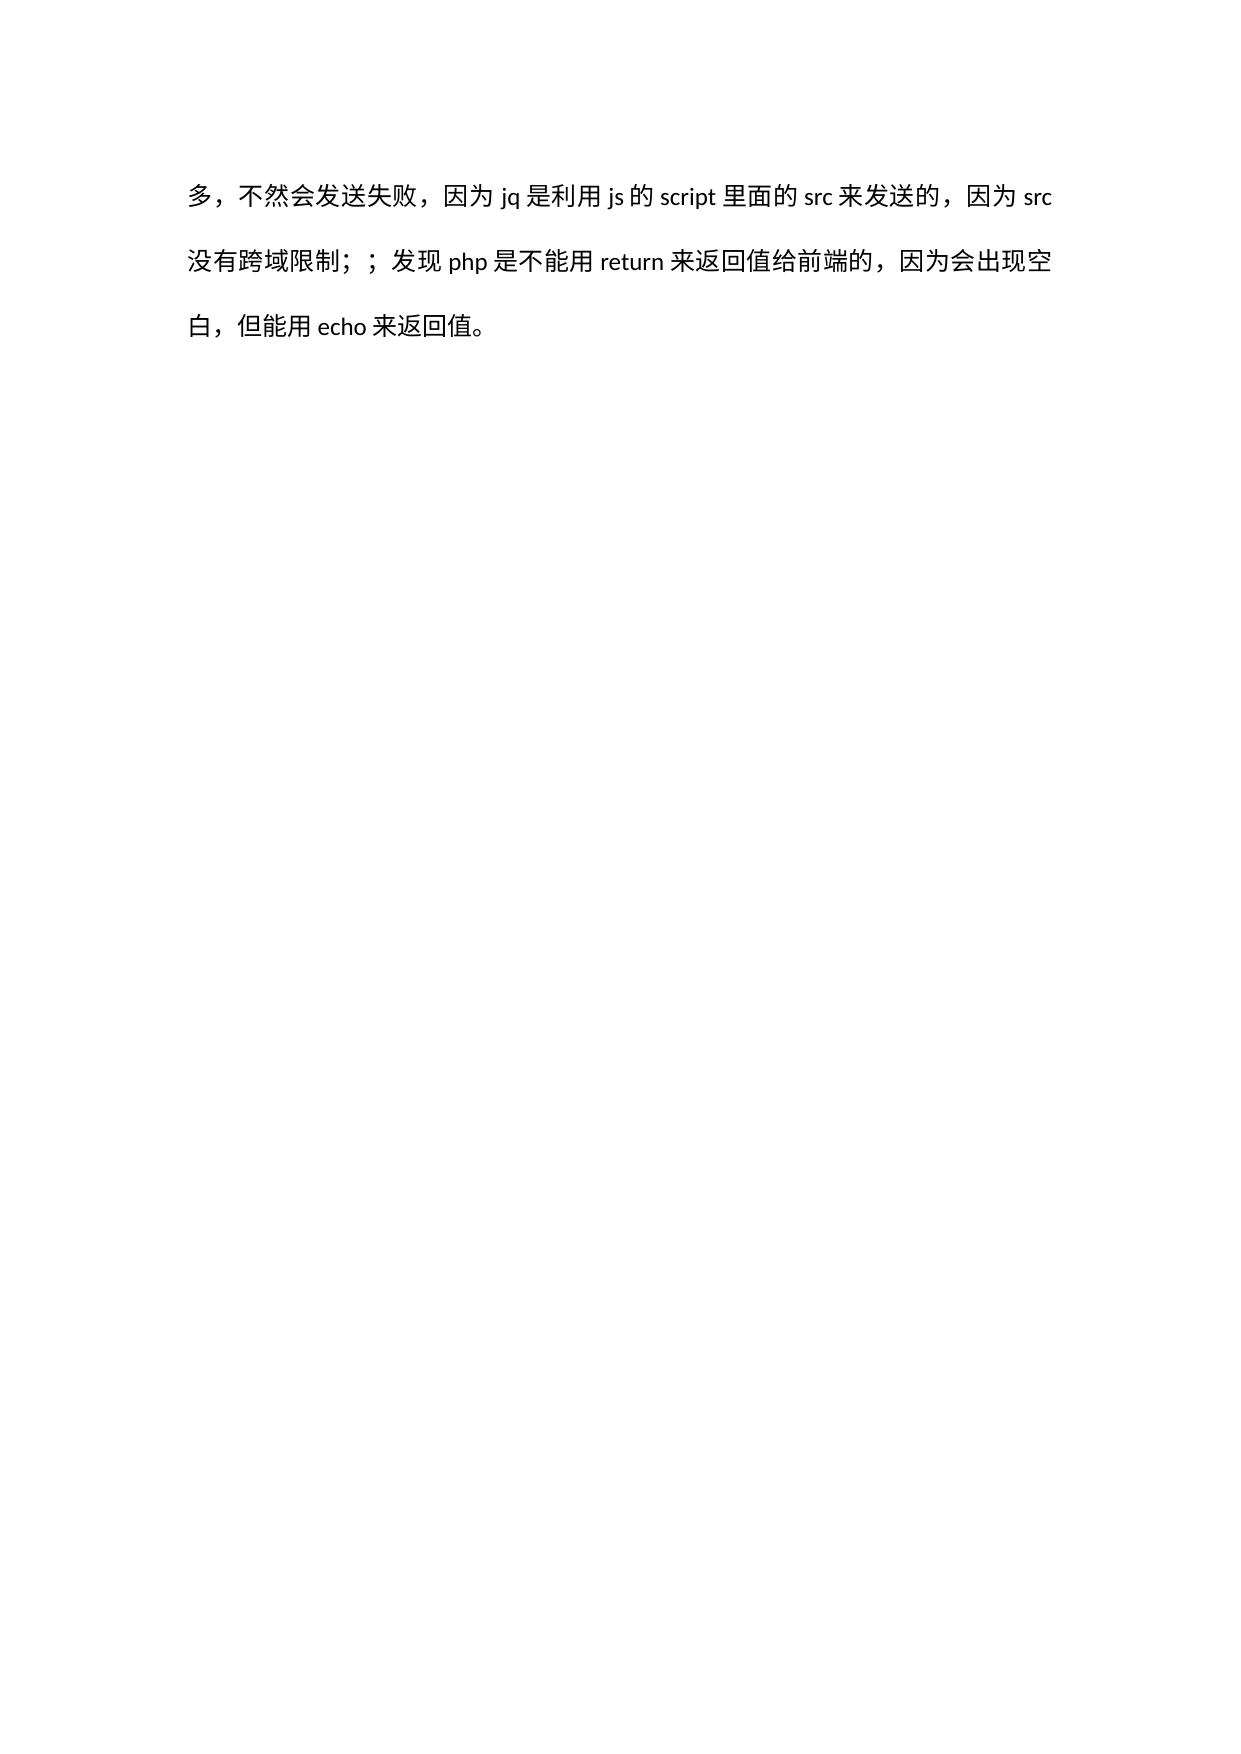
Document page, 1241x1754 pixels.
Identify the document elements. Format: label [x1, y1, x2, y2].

text [187, 162, 1053, 357]
